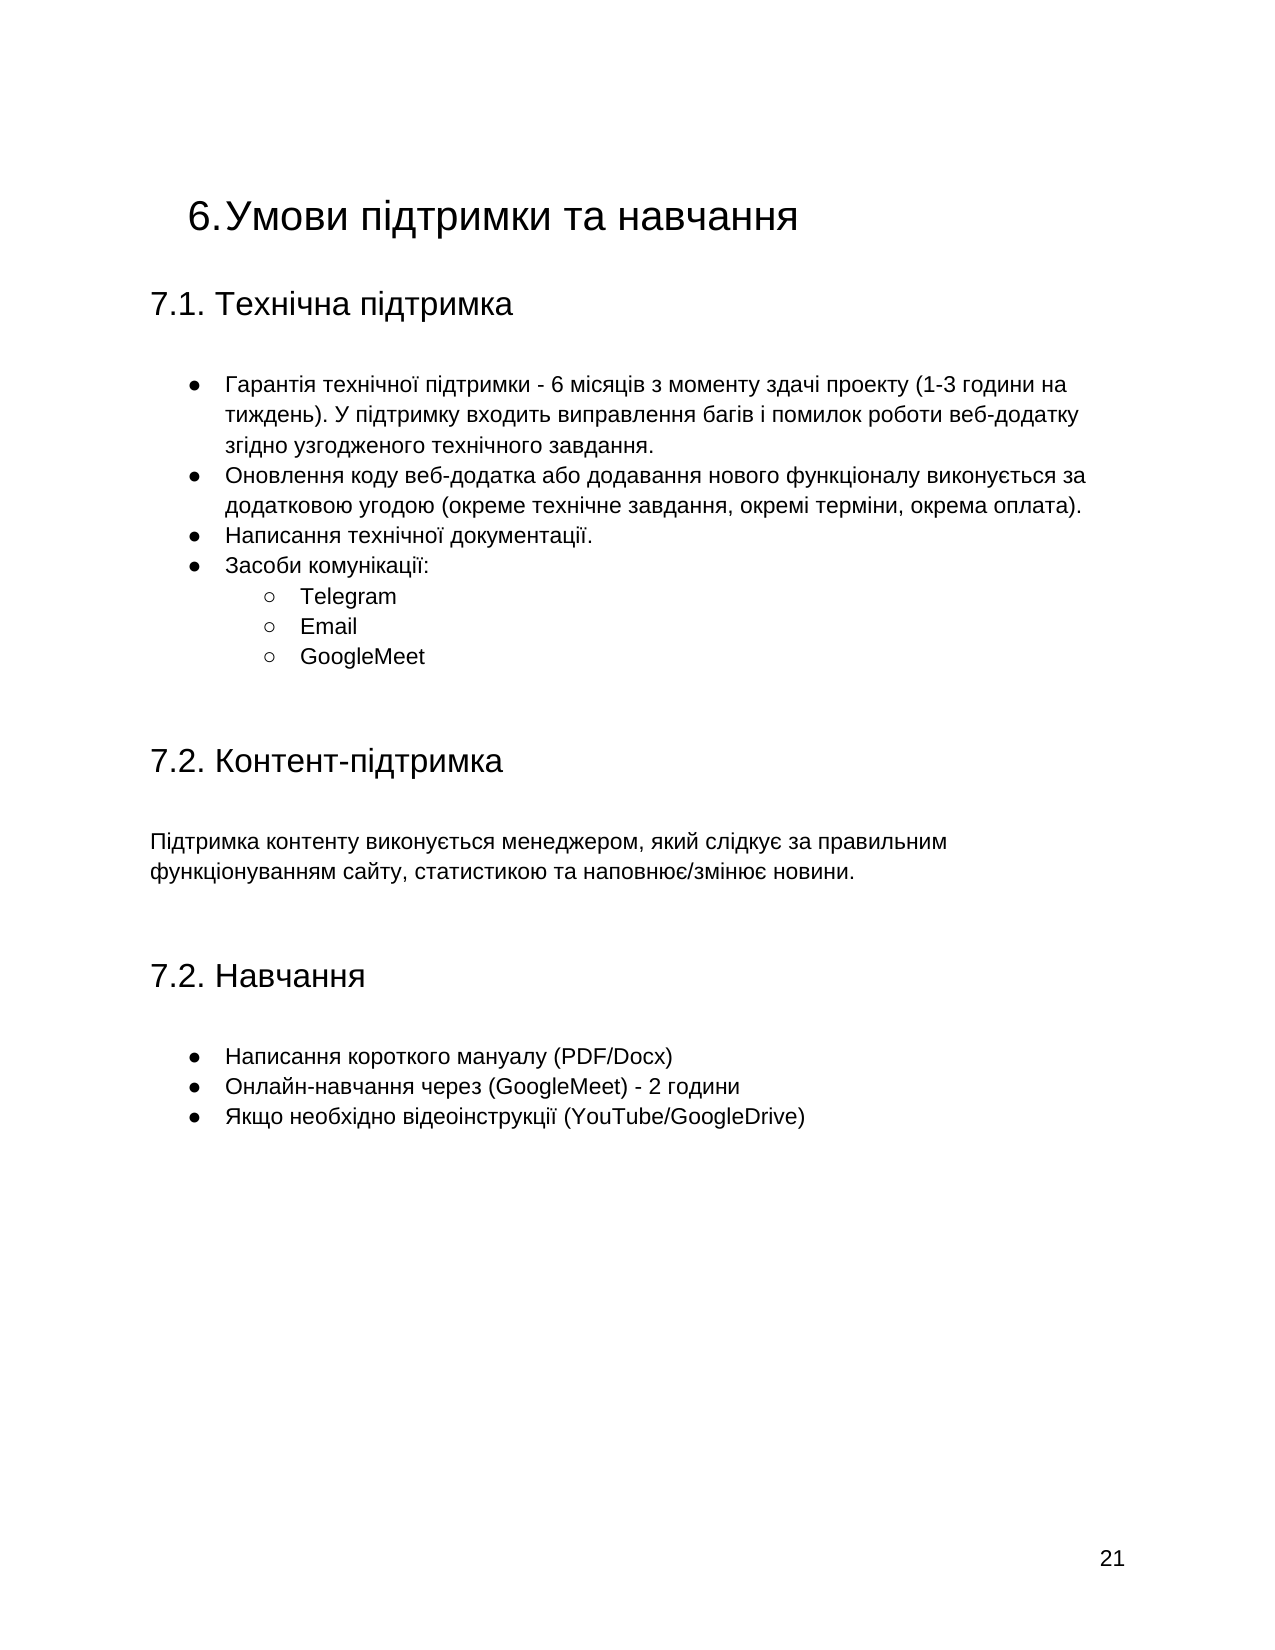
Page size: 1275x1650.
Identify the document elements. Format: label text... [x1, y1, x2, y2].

list Засоби комунікації: [187, 552, 1125, 579]
list GoogleMeet [262, 643, 1125, 669]
subtitle 7.1. Технічна підтримка [150, 284, 1125, 323]
list Telegram [262, 583, 1125, 609]
list Оновлення коду веб-додатка або додавання нового функціоналу виконується за додатковою угодою (окреме технічне завдання, окремі терміни, окрема оплата). [187, 462, 1125, 518]
list Написання короткого мануалу (PDF/Docx) [187, 1043, 1125, 1069]
list Гарантія технічної підтримки - 6 місяців з моменту здачі проекту (1-3 години на тиждень). У підтримку входить виправлення багів і помилок роботи веб-додатку згідно узгодженого технічного завдання. [187, 371, 1125, 458]
subtitle 7.2. Контент-підтримка [150, 741, 1125, 779]
text Підтримка контенту виконується менеджером, який слідкує за правильним функціонуванням сайту, статистикою та наповнює/змінює новини. [150, 828, 1125, 884]
list Написання технічної документації. [187, 522, 1125, 548]
subtitle 7.2. Навчання [150, 956, 1125, 994]
list Email [262, 613, 1125, 639]
list Онлайн-навчання через (GoogleMeet) - 2 години [187, 1073, 1125, 1099]
list Якщо необхідно відеоінструкції (YouTube/GoogleDrive) [187, 1103, 1125, 1129]
subtitle Умови підтримки та навчання [187, 192, 1125, 239]
